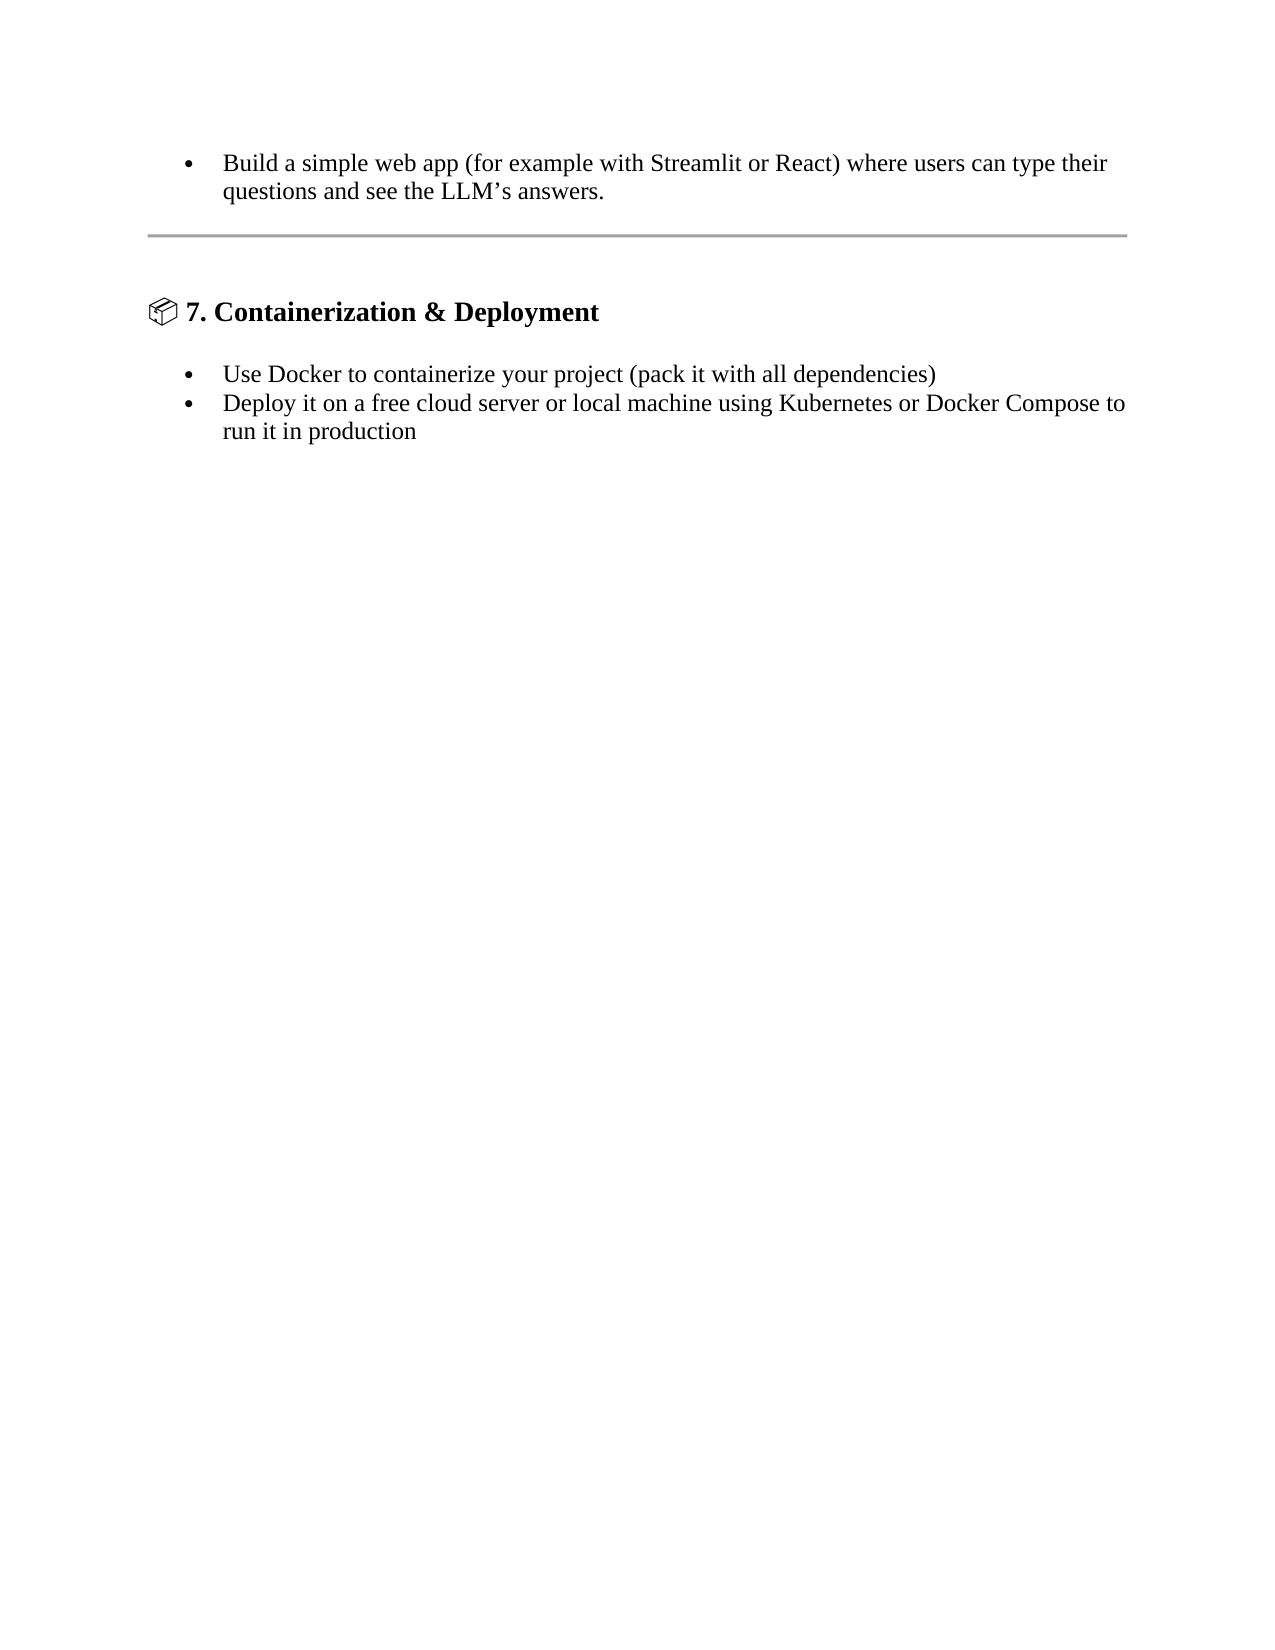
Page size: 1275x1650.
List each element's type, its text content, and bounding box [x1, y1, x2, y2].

list Build a simple web app (for example with Streamlit or React) where users can type their questions and see the LLM’s answers. [185, 148, 1127, 205]
list Use Docker to containerize your project (pack it with all dependencies) [185, 359, 1127, 388]
list Deploy it on a free cloud server or local machine using Kubernetes or Docker Compose to run it in production [185, 388, 1127, 445]
text 📦 7. Containerization & Deployment [148, 291, 1127, 330]
